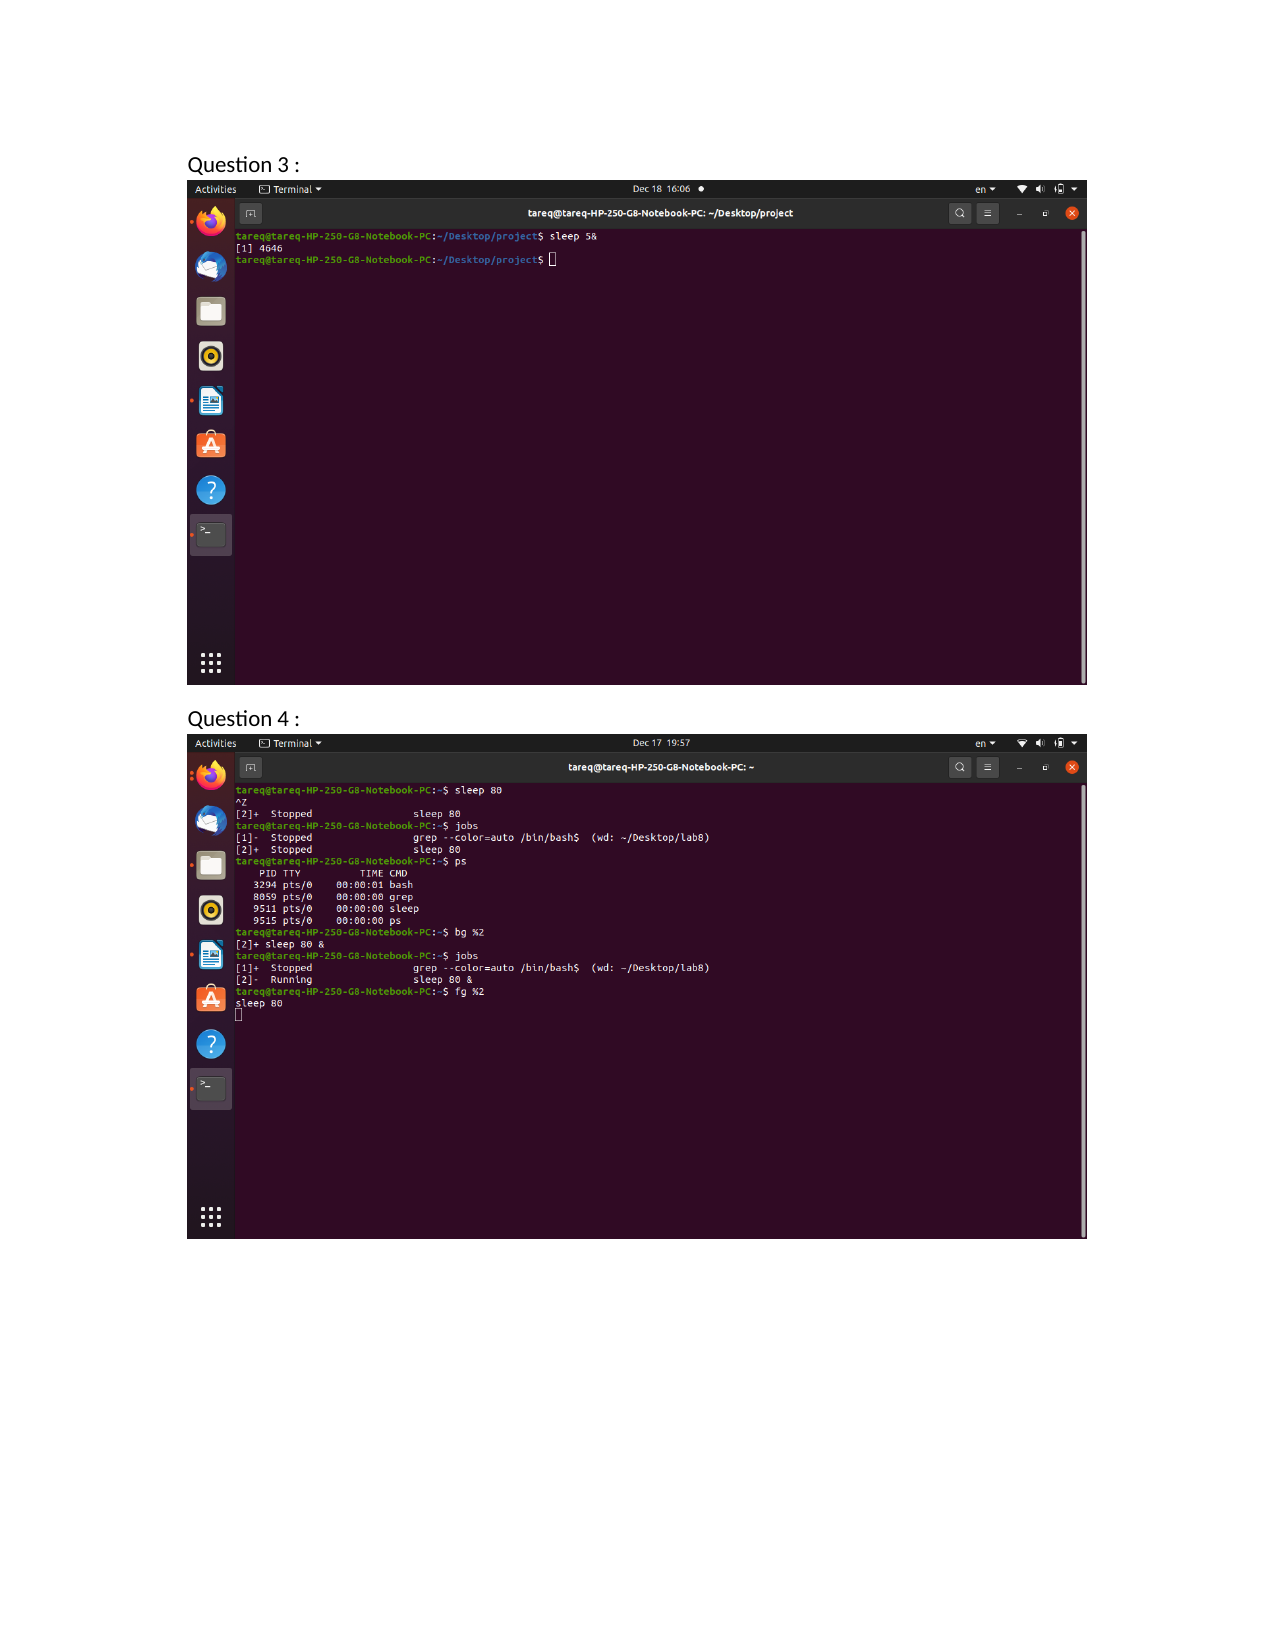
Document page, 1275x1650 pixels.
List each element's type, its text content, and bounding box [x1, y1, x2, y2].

text Question 4 : [187, 704, 1087, 734]
picture [187, 180, 1087, 685]
text Question 3 : [187, 150, 1087, 180]
picture [187, 734, 1087, 1239]
